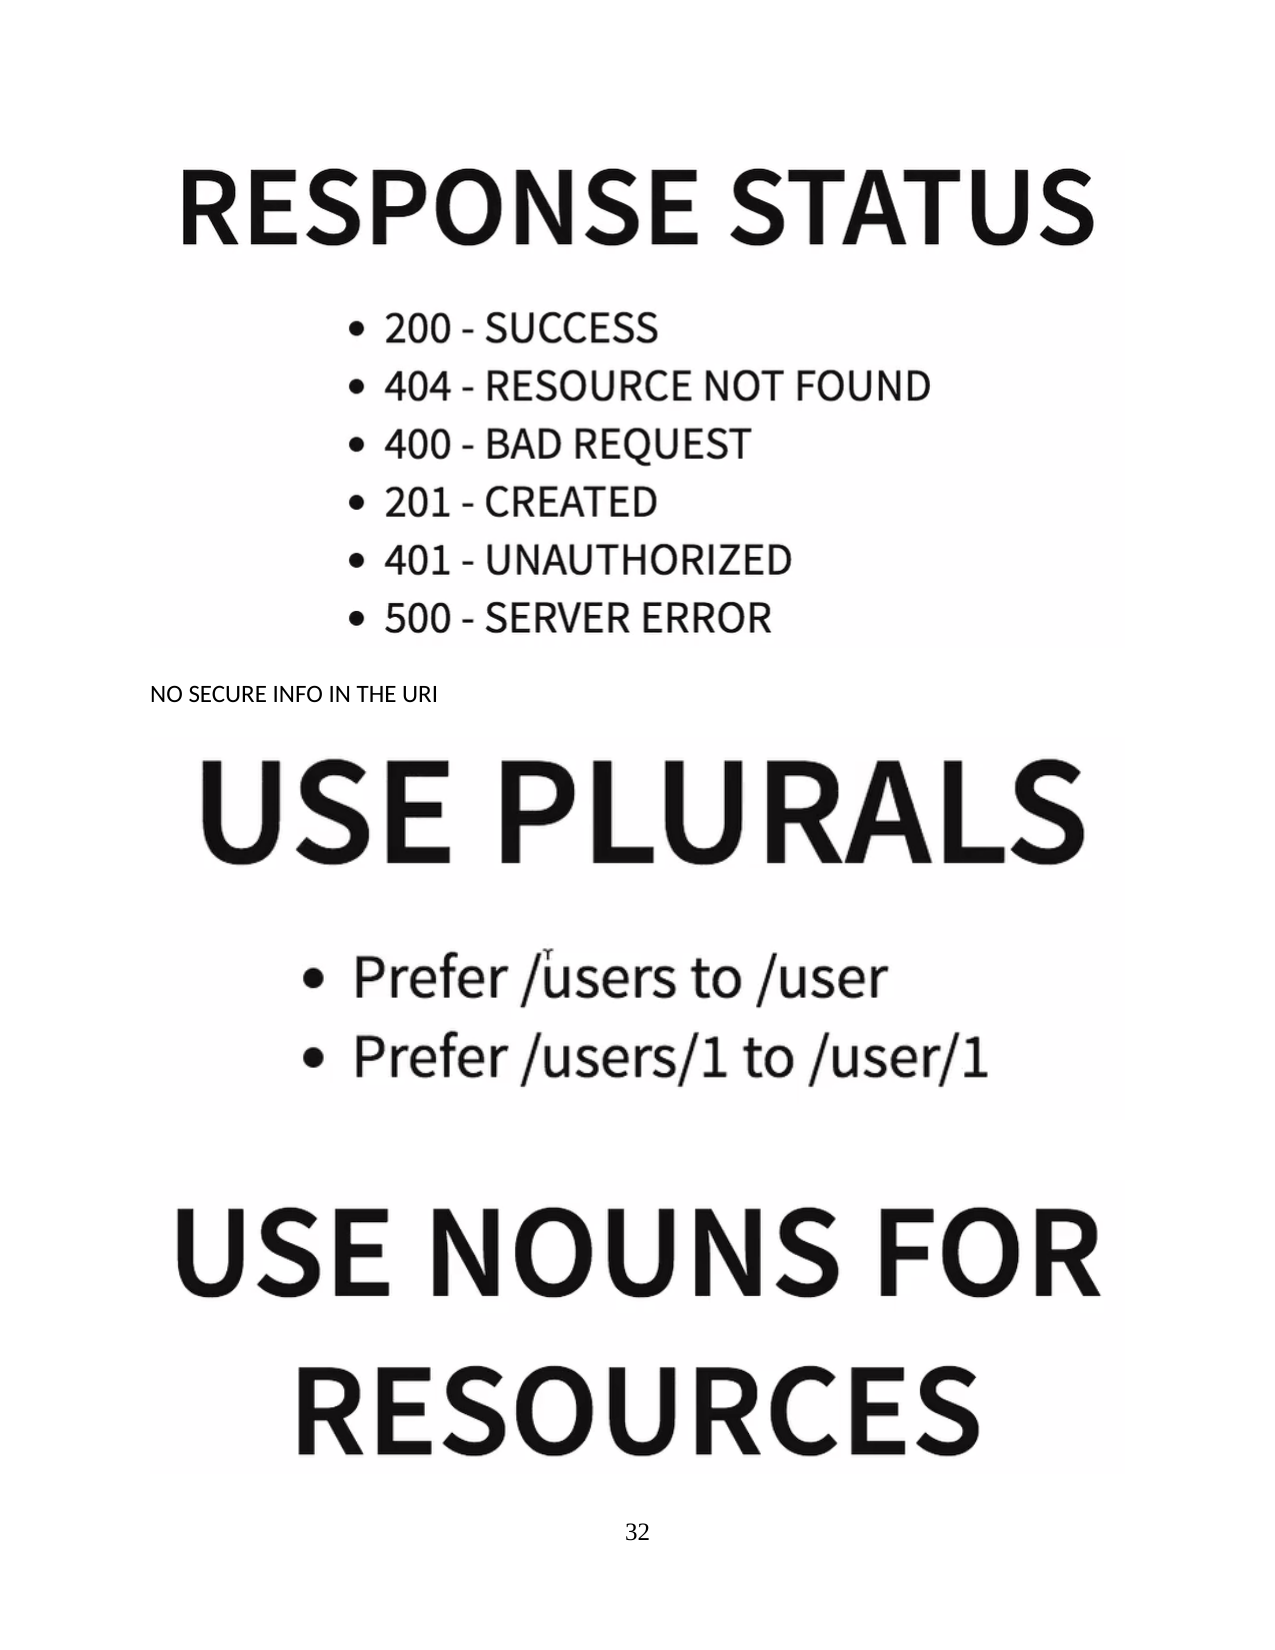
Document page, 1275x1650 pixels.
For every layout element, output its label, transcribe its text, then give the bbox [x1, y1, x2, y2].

picture [150, 1180, 1125, 1474]
text NO SECURE INFO IN THE URI [150, 678, 1125, 709]
picture [150, 150, 1125, 648]
picture [150, 737, 1125, 1120]
